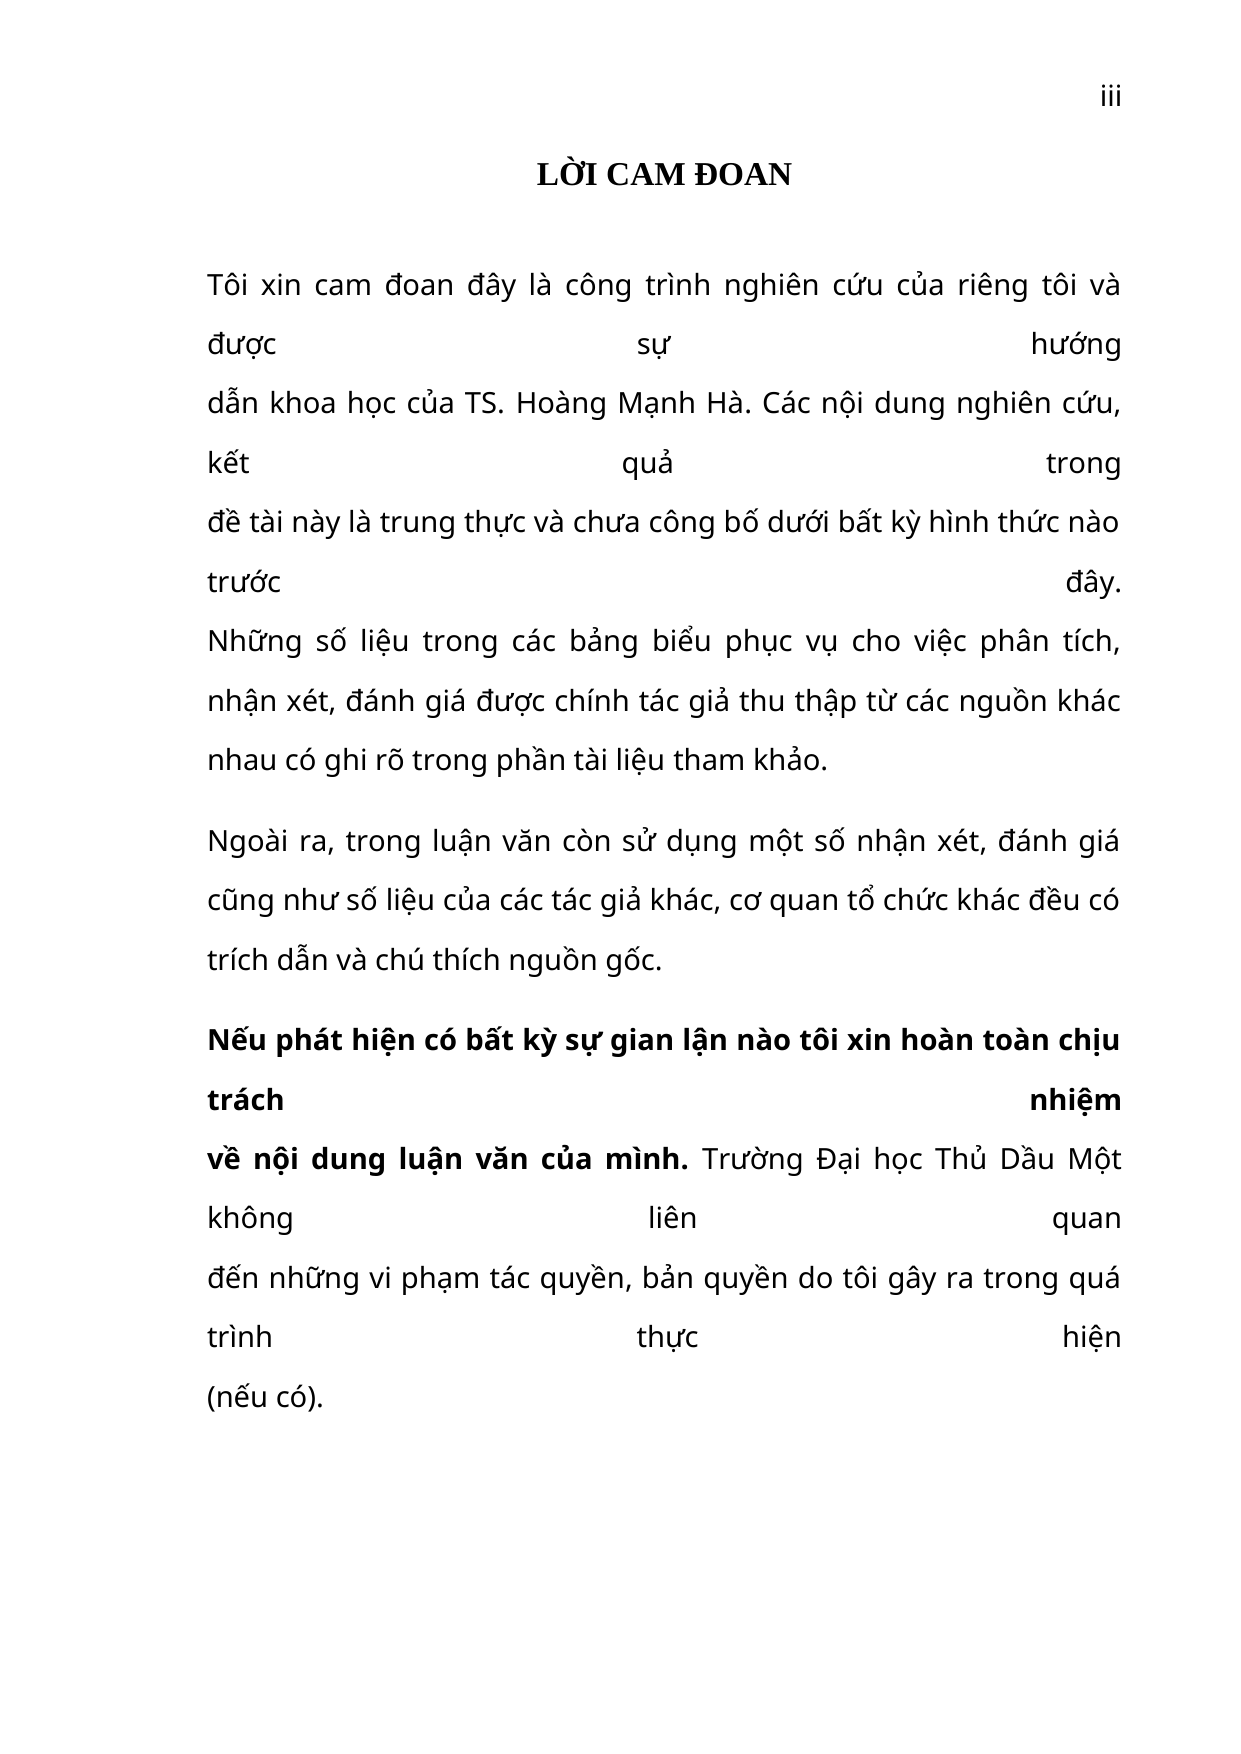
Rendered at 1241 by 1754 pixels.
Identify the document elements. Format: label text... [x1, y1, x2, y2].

text Nếu phát hiện có bất kỳ sự gian lận nào tôi xin hoàn toàn chịu trách nhiệm về nội dung luận văn của mình. Trường Đại học Thủ Dầu Một không liên quan đến những vi phạm tác quyền, bản quyền do tôi gây ra trong quá trình thực hiện (nếu có). [207, 1019, 1122, 1416]
subtitle LỜI CAM ĐOAN [207, 154, 1122, 193]
text Tôi xin cam đoan đây là công trình nghiên cứu của riêng tôi và được sự hướng dẫn khoa học của TS. Hoàng Mạnh Hà. Các nội dung nghiên cứu, kết quả trong đề tài này là trung thực và chưa công bố dưới bất kỳ hình thức nào trước đây. Những số liệu trong các bảng biểu phục vụ cho việc phân tích, nhận xét, đánh giá được chính tác giả thu thập từ các nguồn khác nhau có ghi rõ trong phần tài liệu tham khảo. [207, 264, 1122, 779]
text Ngoài ra, trong luận văn còn sử dụng một số nhận xét, đánh giá cũng như số liệu của các tác giả khác, cơ quan tổ chức khác đều có trích dẫn và chú thích nguồn gốc. [207, 820, 1122, 979]
